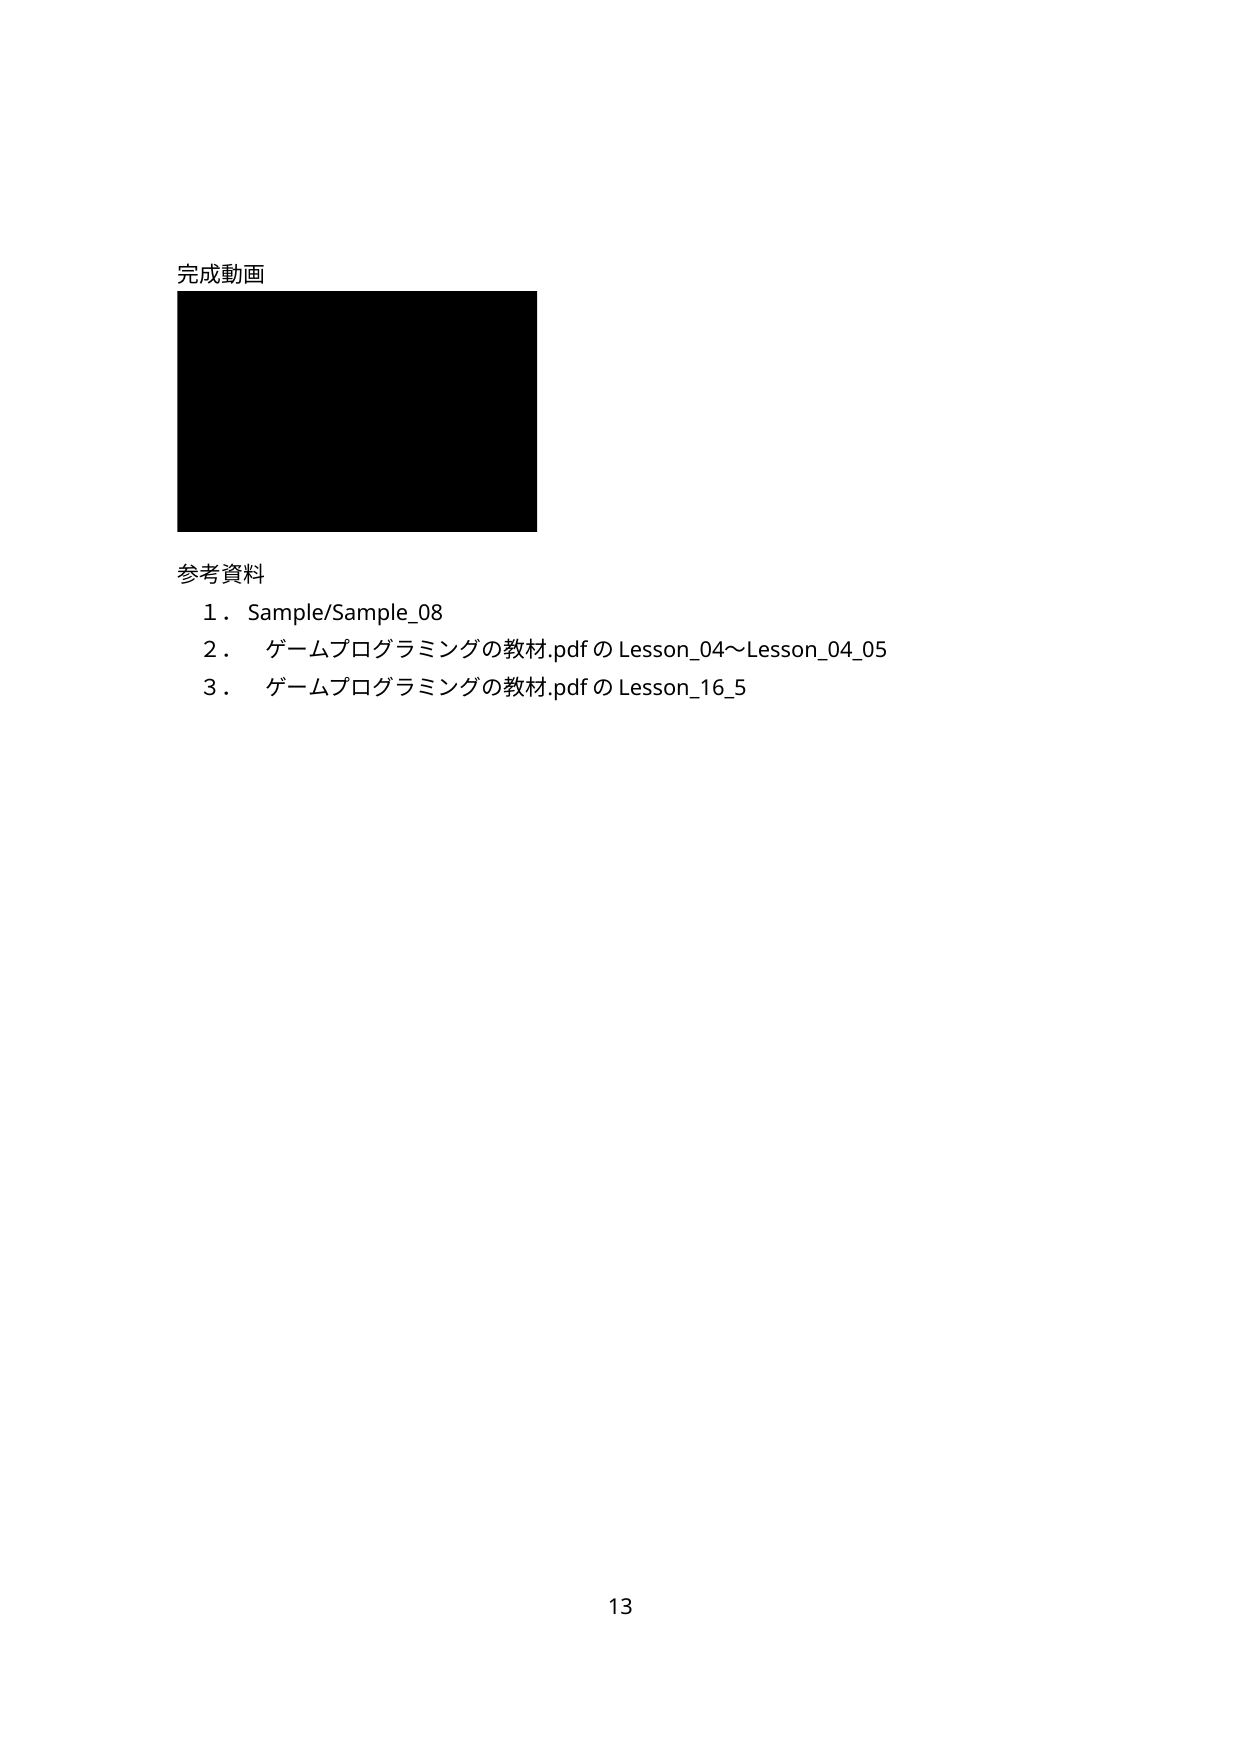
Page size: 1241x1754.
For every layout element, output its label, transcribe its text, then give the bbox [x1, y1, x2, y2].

text ３． ゲームプログラミングの教材.pdfのLesson_16_5 [177, 667, 997, 704]
text 参考資料 [177, 554, 997, 592]
picture [177, 291, 538, 532]
text １． Sample/Sample_08 [177, 592, 997, 629]
text 完成動画 [177, 254, 997, 292]
text ２． ゲームプログラミングの教材.pdfのLesson_04～Lesson_04_05 [177, 629, 997, 667]
